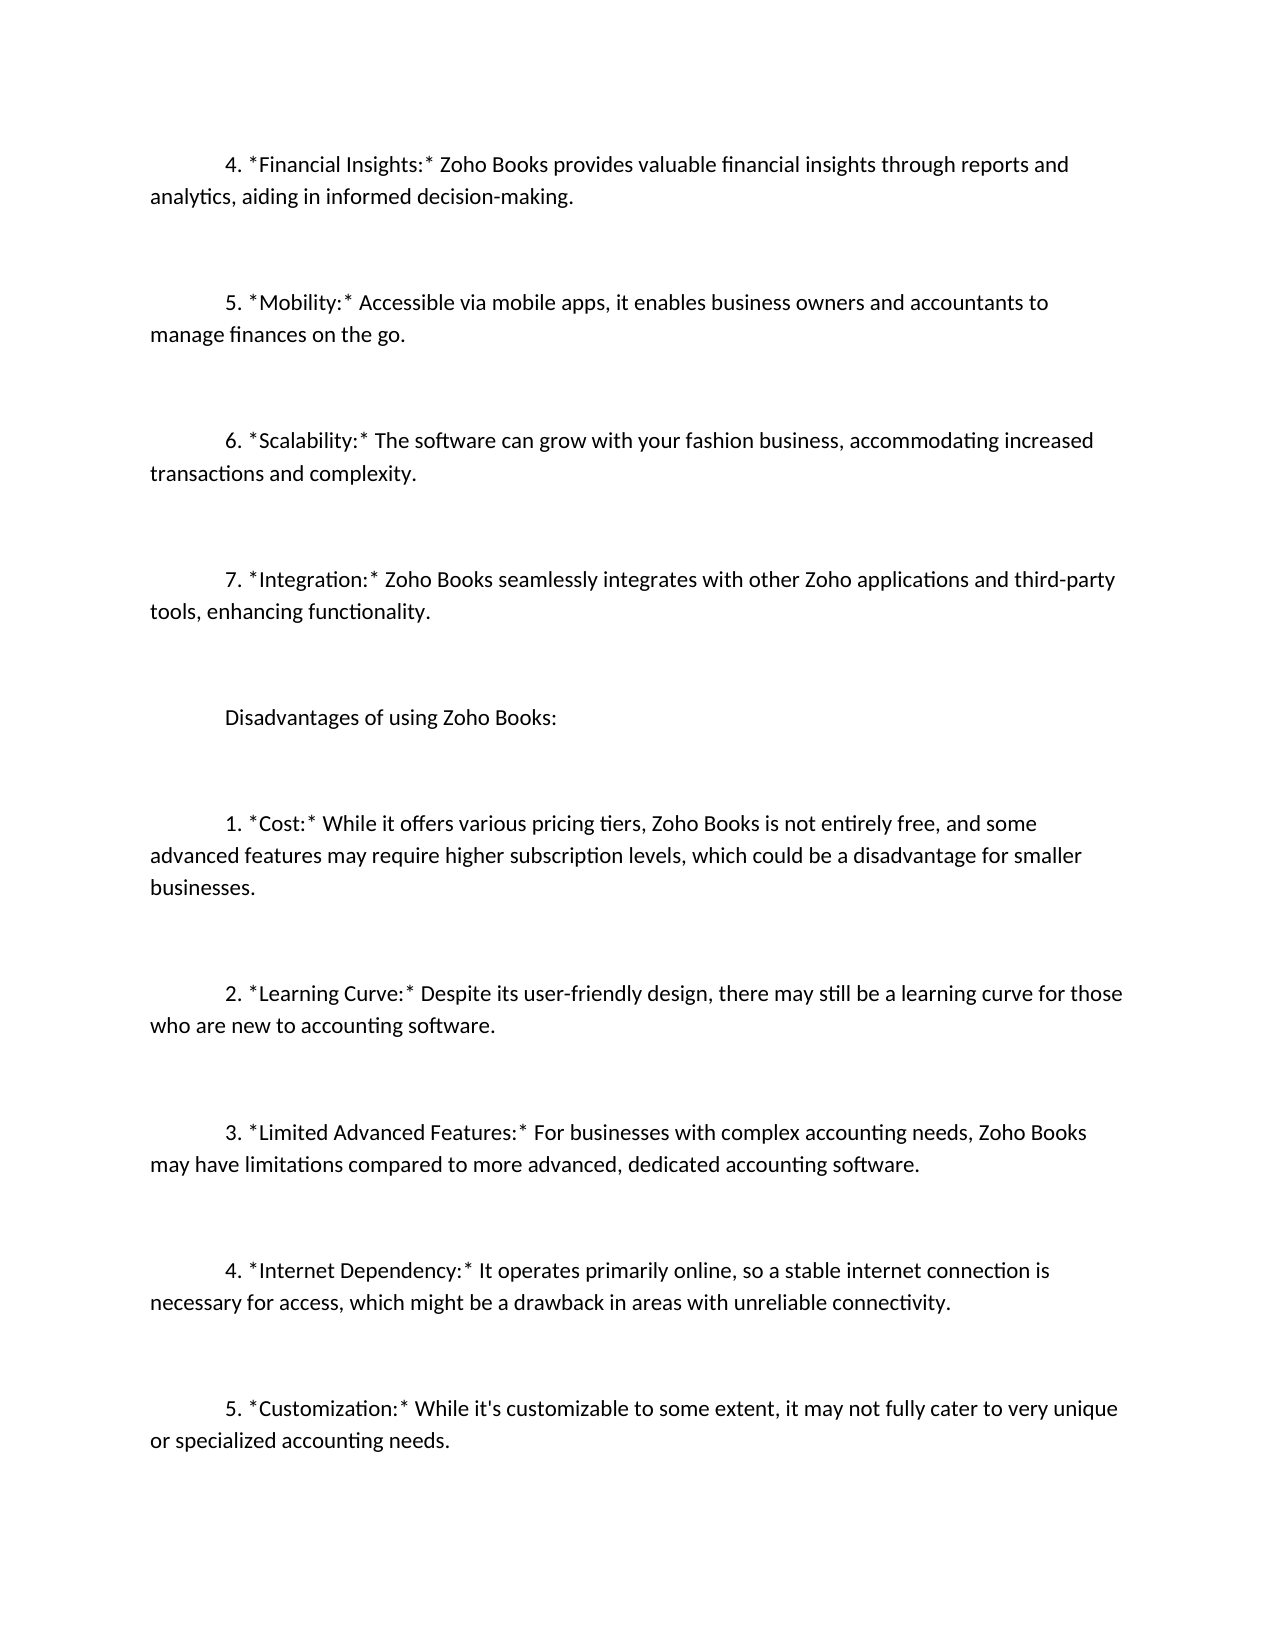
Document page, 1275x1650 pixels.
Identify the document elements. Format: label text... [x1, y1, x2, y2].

text 3. *Limited Advanced Features:* For businesses with complex accounting needs, Zoho Books may have limitations compared to more advanced, dedicated accounting software. [150, 1118, 1125, 1178]
text 4. *Financial Insights:* Zoho Books provides valuable financial insights through reports and analytics, aiding in informed decision-making. [150, 150, 1125, 210]
text 1. *Cost:* While it offers various pricing tiers, Zoho Books is not entirely free, and some advanced features may require higher subscription levels, which could be a disadvantage for smaller businesses. [150, 809, 1125, 901]
text 4. *Internet Dependency:* It operates primarily online, so a stable internet connection is necessary for access, which might be a drawback in areas with unreliable connectivity. [150, 1256, 1125, 1316]
text 7. *Integration:* Zoho Books seamlessly integrates with other Zoho applications and third-party tools, enhancing functionality. [150, 565, 1125, 625]
text 6. *Scalability:* The software can grow with your fashion business, accommodating increased transactions and complexity. [150, 426, 1125, 487]
text 5. *Customization:* While it's customizable to some extent, it may not fully cater to very unique or specialized accounting needs. [150, 1394, 1125, 1454]
text Disadvantages of using Zoho Books: [150, 703, 1125, 731]
text 5. *Mobility:* Accessible via mobile apps, it enables business owners and accountants to manage finances on the go. [150, 288, 1125, 348]
text 2. *Learning Curve:* Despite its user-friendly design, there may still be a learning curve for those who are new to accounting software. [150, 979, 1125, 1039]
